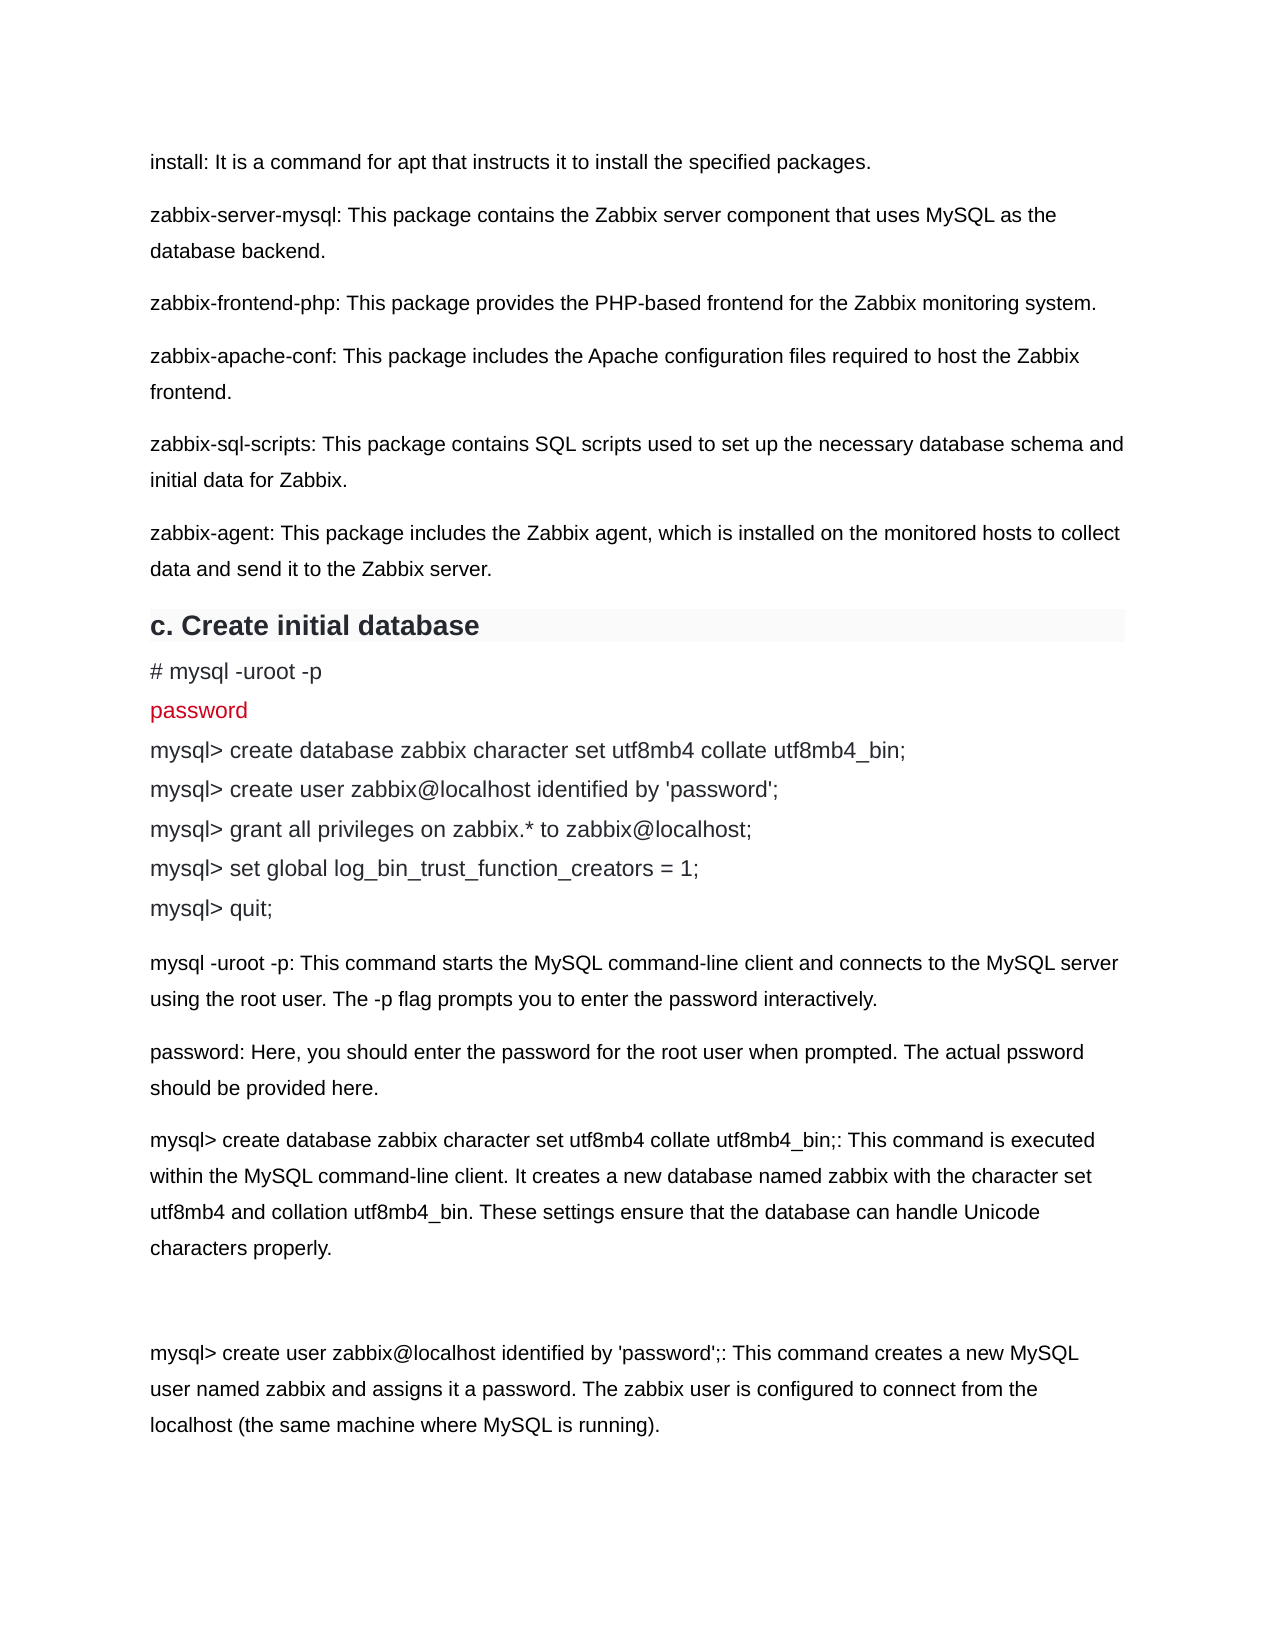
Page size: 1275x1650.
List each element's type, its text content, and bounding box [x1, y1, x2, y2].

text zabbix-server-mysql: This package contains the Zabbix server component that uses MySQL as the database backend. [150, 203, 1125, 262]
text zabbix-sql-scripts: This package contains SQL scripts used to set up the necessary database schema and initial data for Zabbix. [150, 432, 1125, 492]
text mysql> create database zabbix character set utf8mb4 collate utf8mb4_bin;: This command is executed within the MySQL command-line client. It creates a new database named zabbix with the character set utf8mb4 and collation utf8mb4_bin. These settings ensure that the database can handle Unicode characters properly. [150, 1128, 1125, 1260]
text mysql> create user zabbix@localhost identified by 'password';: This command creates a new MySQL user named zabbix and assigns it a password. The zabbix user is configured to connect from the localhost (the same machine where MySQL is running). [150, 1341, 1125, 1437]
text password: Here, you should enter the password for the root user when prompted. The actual pssword should be provided here. [150, 1039, 1125, 1099]
subtitle c. Create initial database [150, 609, 1125, 642]
text zabbix-apache-conf: This package includes the Apache configuration files required to host the Zabbix frontend. [150, 344, 1125, 404]
text install: It is a command for apt that instructs it to install the specified packages. [150, 150, 1125, 174]
text zabbix-frontend-php: This package provides the PHP-based frontend for the Zabbix monitoring system. [150, 291, 1125, 315]
text zabbix-agent: This package includes the Zabbix agent, which is installed on the monitored hosts to collect data and send it to the Zabbix server. [150, 521, 1125, 581]
text mysql -uroot -p: This command starts the MySQL command-line client and connects to the MySQL server using the root user. The -p flag prompts you to enter the password interactively. [150, 951, 1125, 1011]
text # mysql -uroot -p password mysql> create database zabbix character set utf8mb4 collate utf8mb4_bin; mysql> create user zabbix@localhost identified by 'password'; mysql> grant all privileges on zabbix.* to zabbix@localhost; mysql> set global log_bin_trust_function_creators = 1; mysql> quit; [150, 658, 1125, 921]
